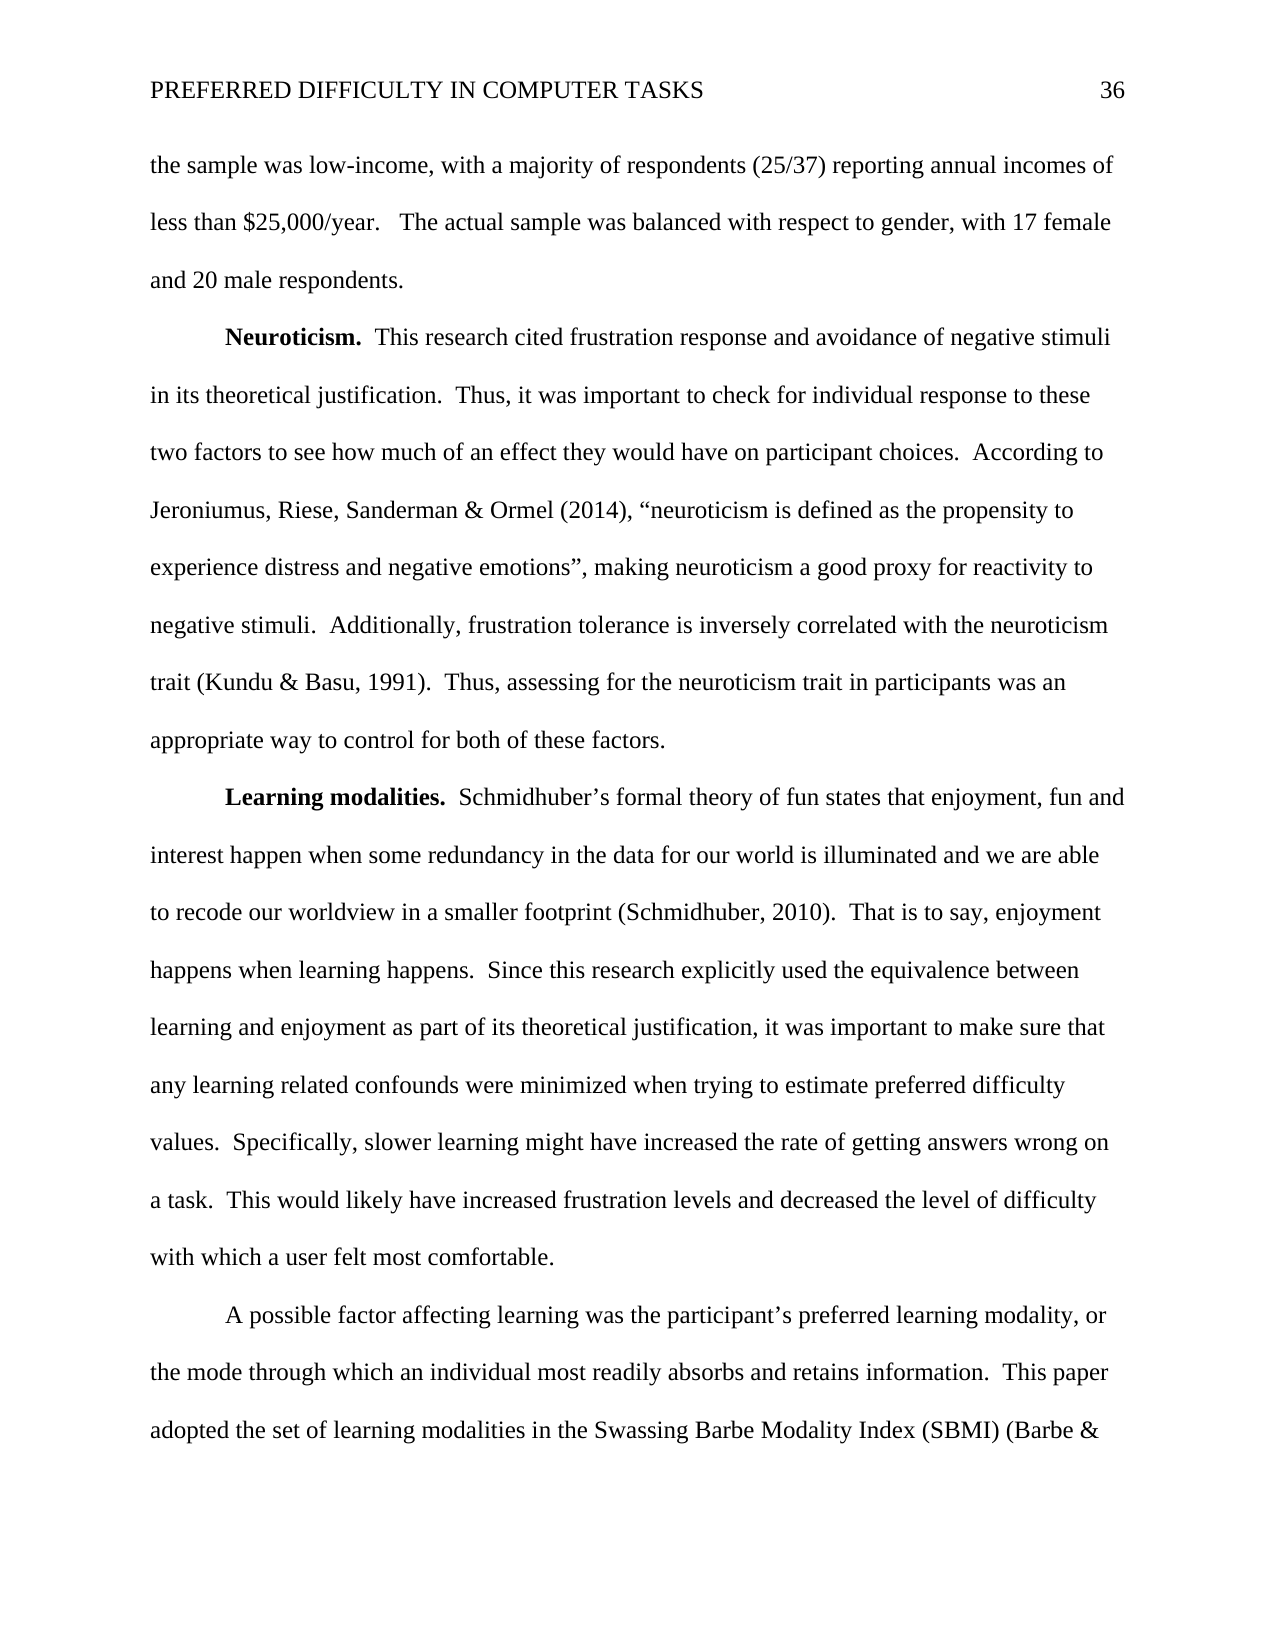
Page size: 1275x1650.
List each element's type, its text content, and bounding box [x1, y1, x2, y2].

text Learning modalities. Schmidhuber’s formal theory of fun states that enjoyment, fun and interest happen when some redundancy in the data for our world is illuminated and we are able to recode our worldview in a smaller footprint (Schmidhuber, 2010). That is to say, enjoyment happens when learning happens. Since this research explicitly used the equivalence between learning and enjoyment as part of its theoretical justification, it was important to make sure that any learning related confounds were minimized when trying to estimate preferred difficulty values. Specifically, slower learning might have increased the rate of getting answers wrong on a task. This would likely have increased frustration levels and decreased the level of difficulty with which a user felt most comfortable. [150, 782, 1125, 1271]
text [150, 150, 1125, 294]
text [150, 1300, 1125, 1444]
text Neuroticism. This research cited frustration response and avoidance of negative stimuli in its theoretical justification. Thus, it was important to check for individual response to these two factors to see how much of an effect they would have on participant choices. According to Jeroniumus, Riese, Sanderman & Ormel (2014), “neuroticism is defined as the propensity to experience distress and negative emotions”, making neuroticism a good proxy for reactivity to negative stimuli. Additionally, frustration tolerance is inversely correlated with the neuroticism trait (Kundu & Basu, 1991). Thus, assessing for the neuroticism trait in participants was an appropriate way to control for both of these factors. [150, 322, 1125, 754]
